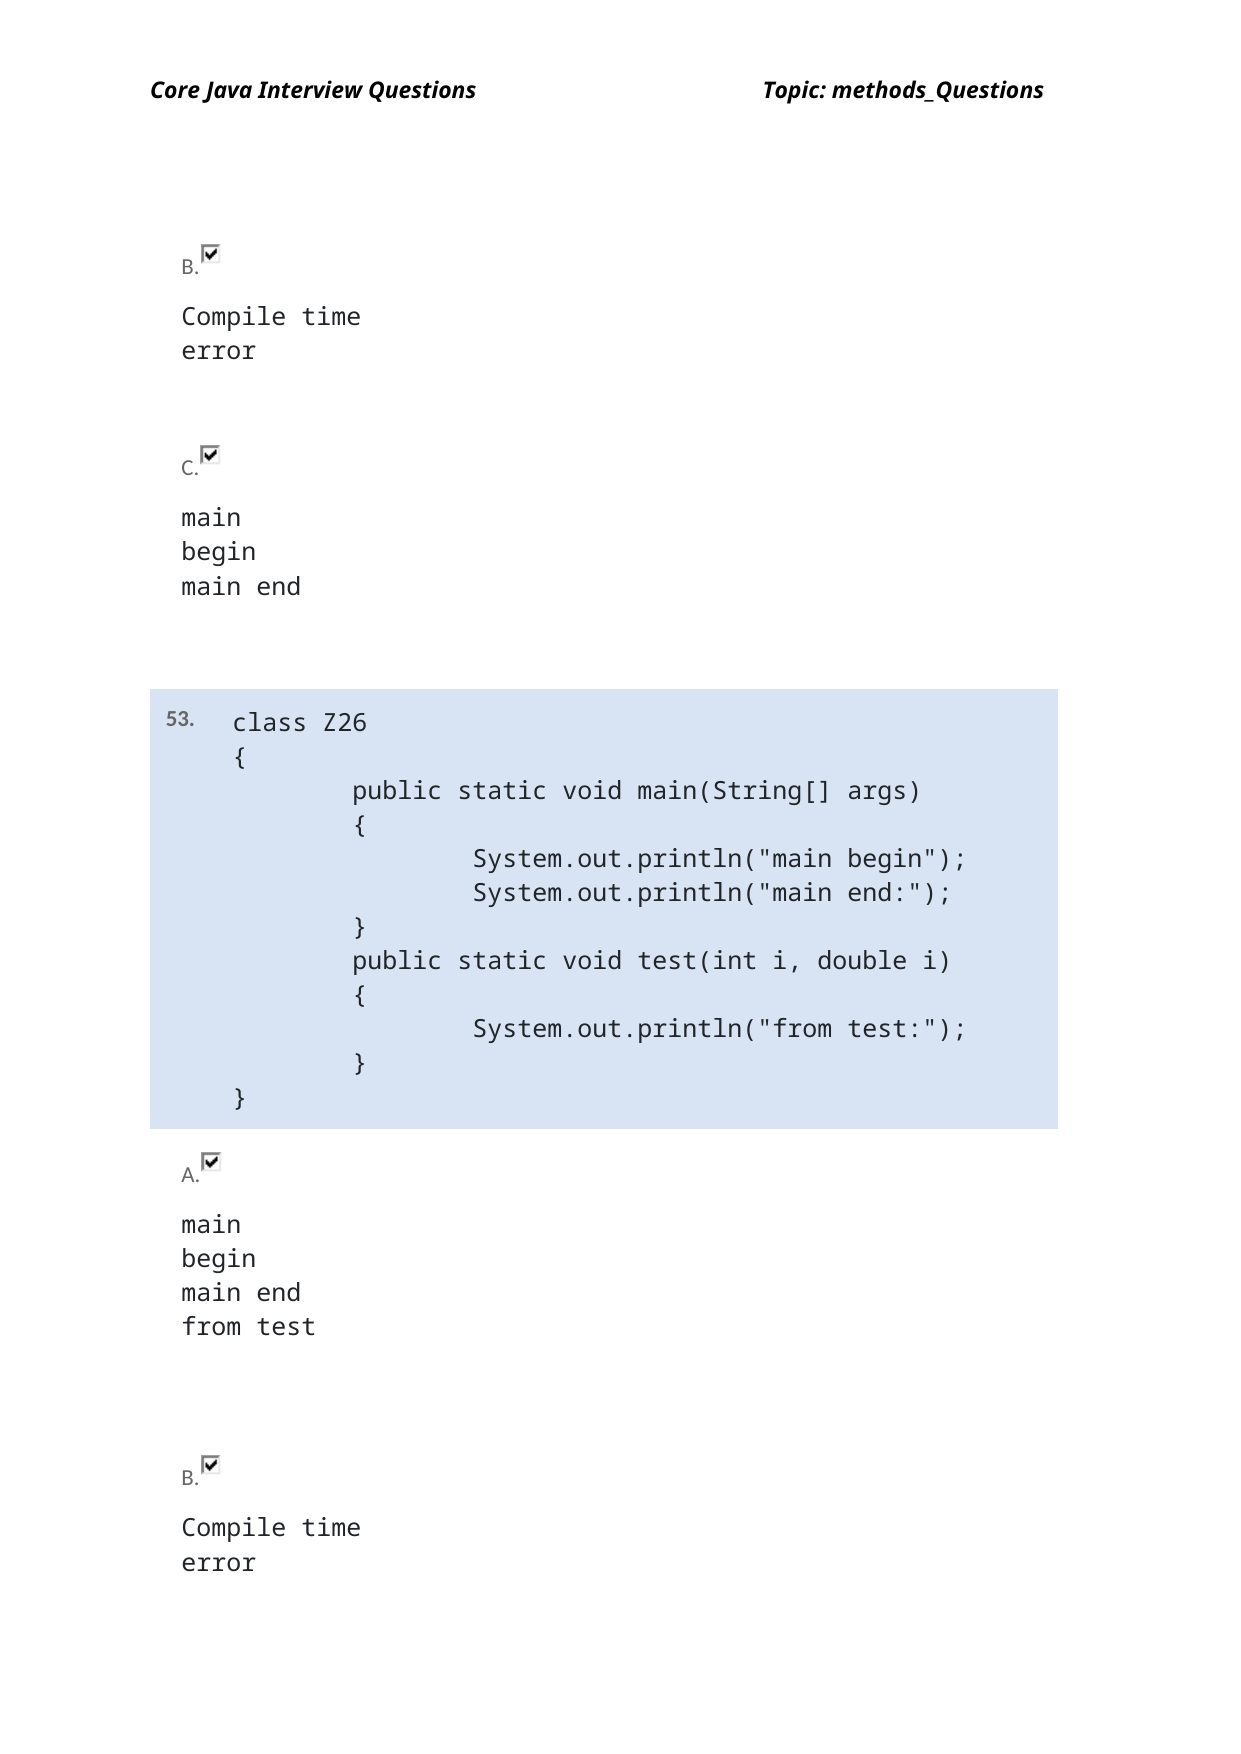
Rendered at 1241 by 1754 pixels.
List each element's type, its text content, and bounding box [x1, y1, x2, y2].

table_cell [150, 150, 1090, 689]
table_header class Z26 { public static void main(String[] args) { System.out.println("main begin"); System.out.println("main end:"); } public static void test(int i, double i) { System.out.println("from test:"); } } [216, 689, 1058, 1129]
table_cell [150, 1129, 1090, 1594]
table_header 53. [150, 689, 216, 1129]
